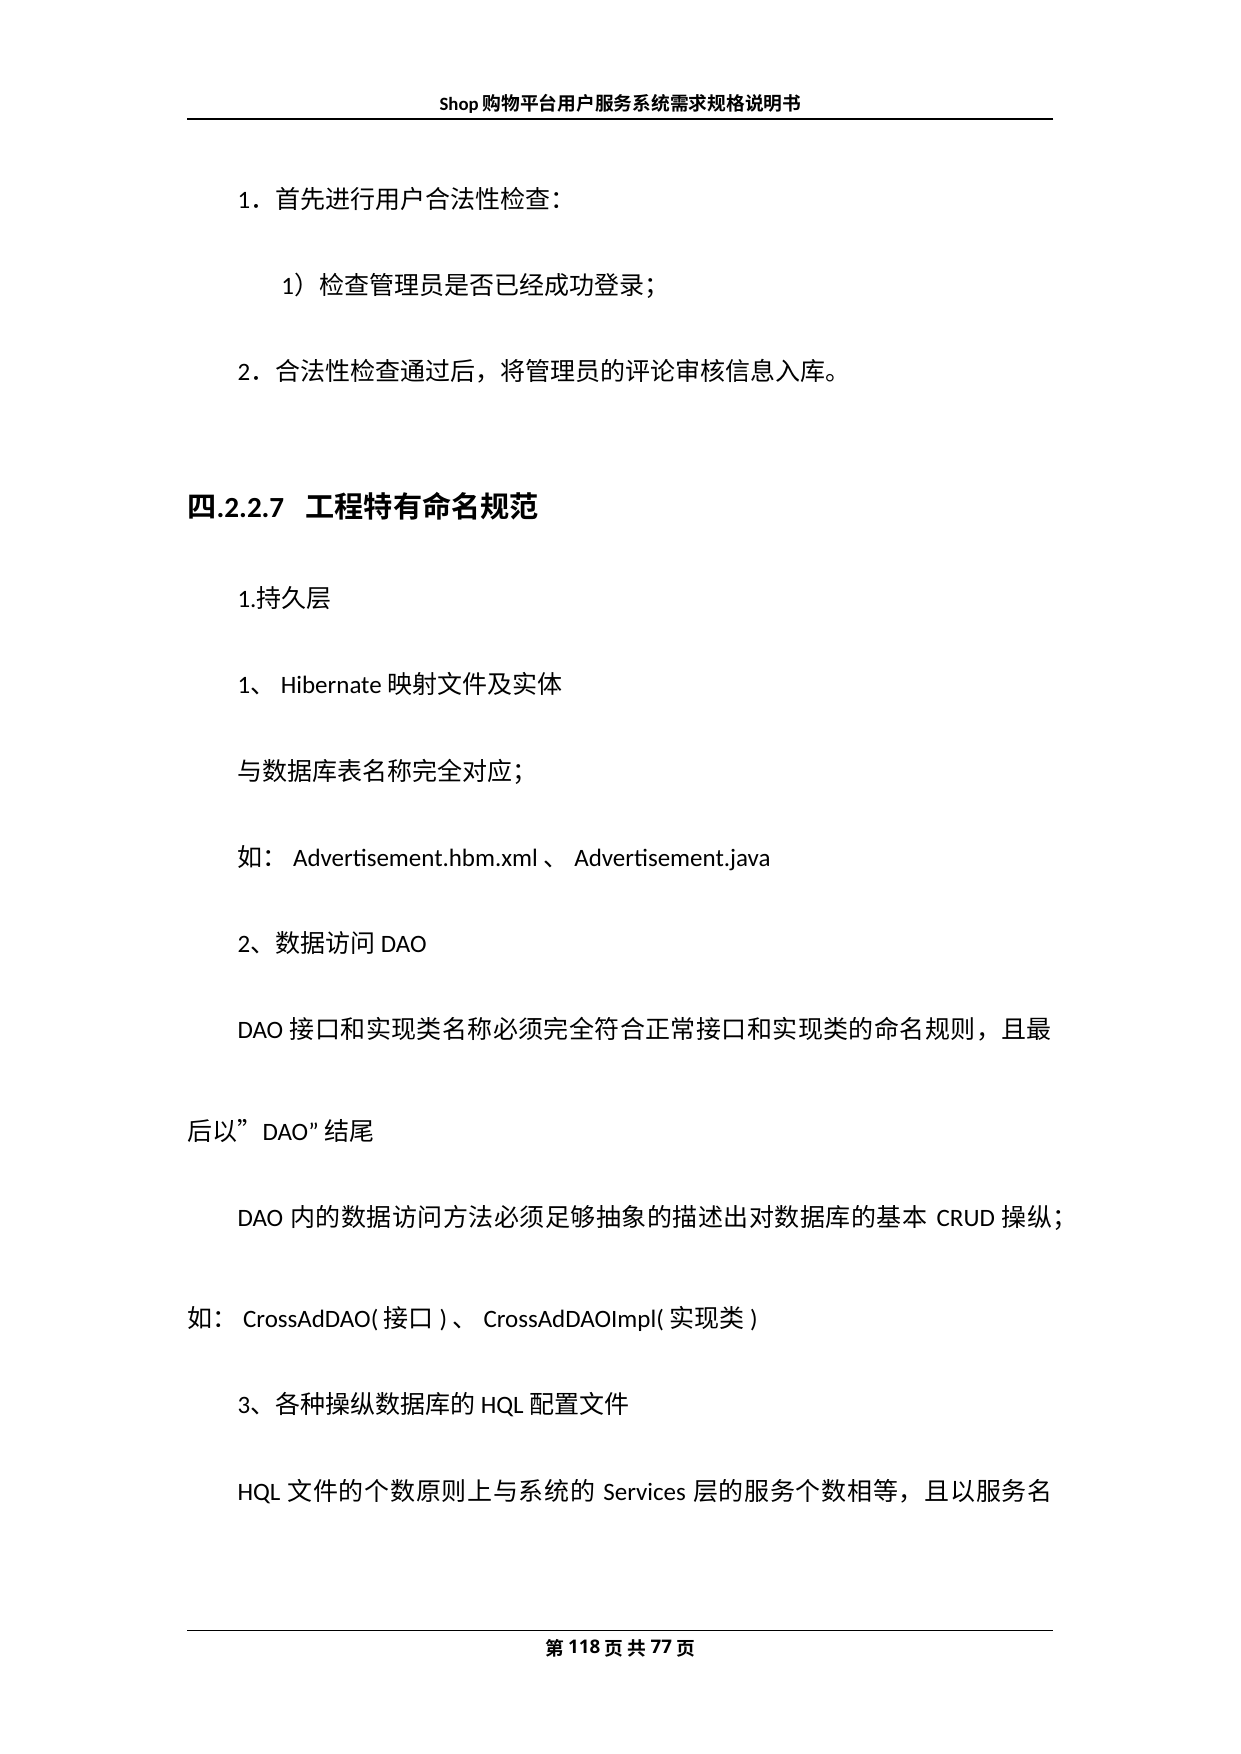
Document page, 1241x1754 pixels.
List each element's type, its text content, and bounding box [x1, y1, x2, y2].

text 1．首先进行用户合法性检查： [187, 164, 1053, 232]
text 与数据库表名称完全对应； [187, 735, 1053, 803]
text DAO 接口和实现类名称必须完全符合正常接口和实现类的命名规则，且最后以”DAO” 结尾 [187, 993, 1053, 1163]
text 2、数据访问 DAO [187, 907, 1053, 975]
text 3、各种操纵数据库的 HQL 配置文件 [187, 1369, 1053, 1437]
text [187, 1455, 1053, 1523]
text 2．合法性检查通过后，将管理员的评论审核信息入库。 [187, 336, 1053, 404]
text 1）检查管理员是否已经成功登录； [231, 250, 1053, 318]
text DAO 内的数据访问方法必须足够抽象的描述出对数据库的基本 CRUD 操纵；如： CrossAdDAO( 接口 ) 、 CrossAdDAOImpl( 实现类 ) [187, 1181, 1053, 1351]
text 工程特有命名规范 [187, 471, 1053, 539]
text 1、 Hibernate 映射文件及实体 [187, 649, 1053, 717]
text 1.持久层 [187, 563, 1053, 631]
text 如： Advertisement.hbm.xml 、 Advertisement.java [187, 821, 1053, 889]
